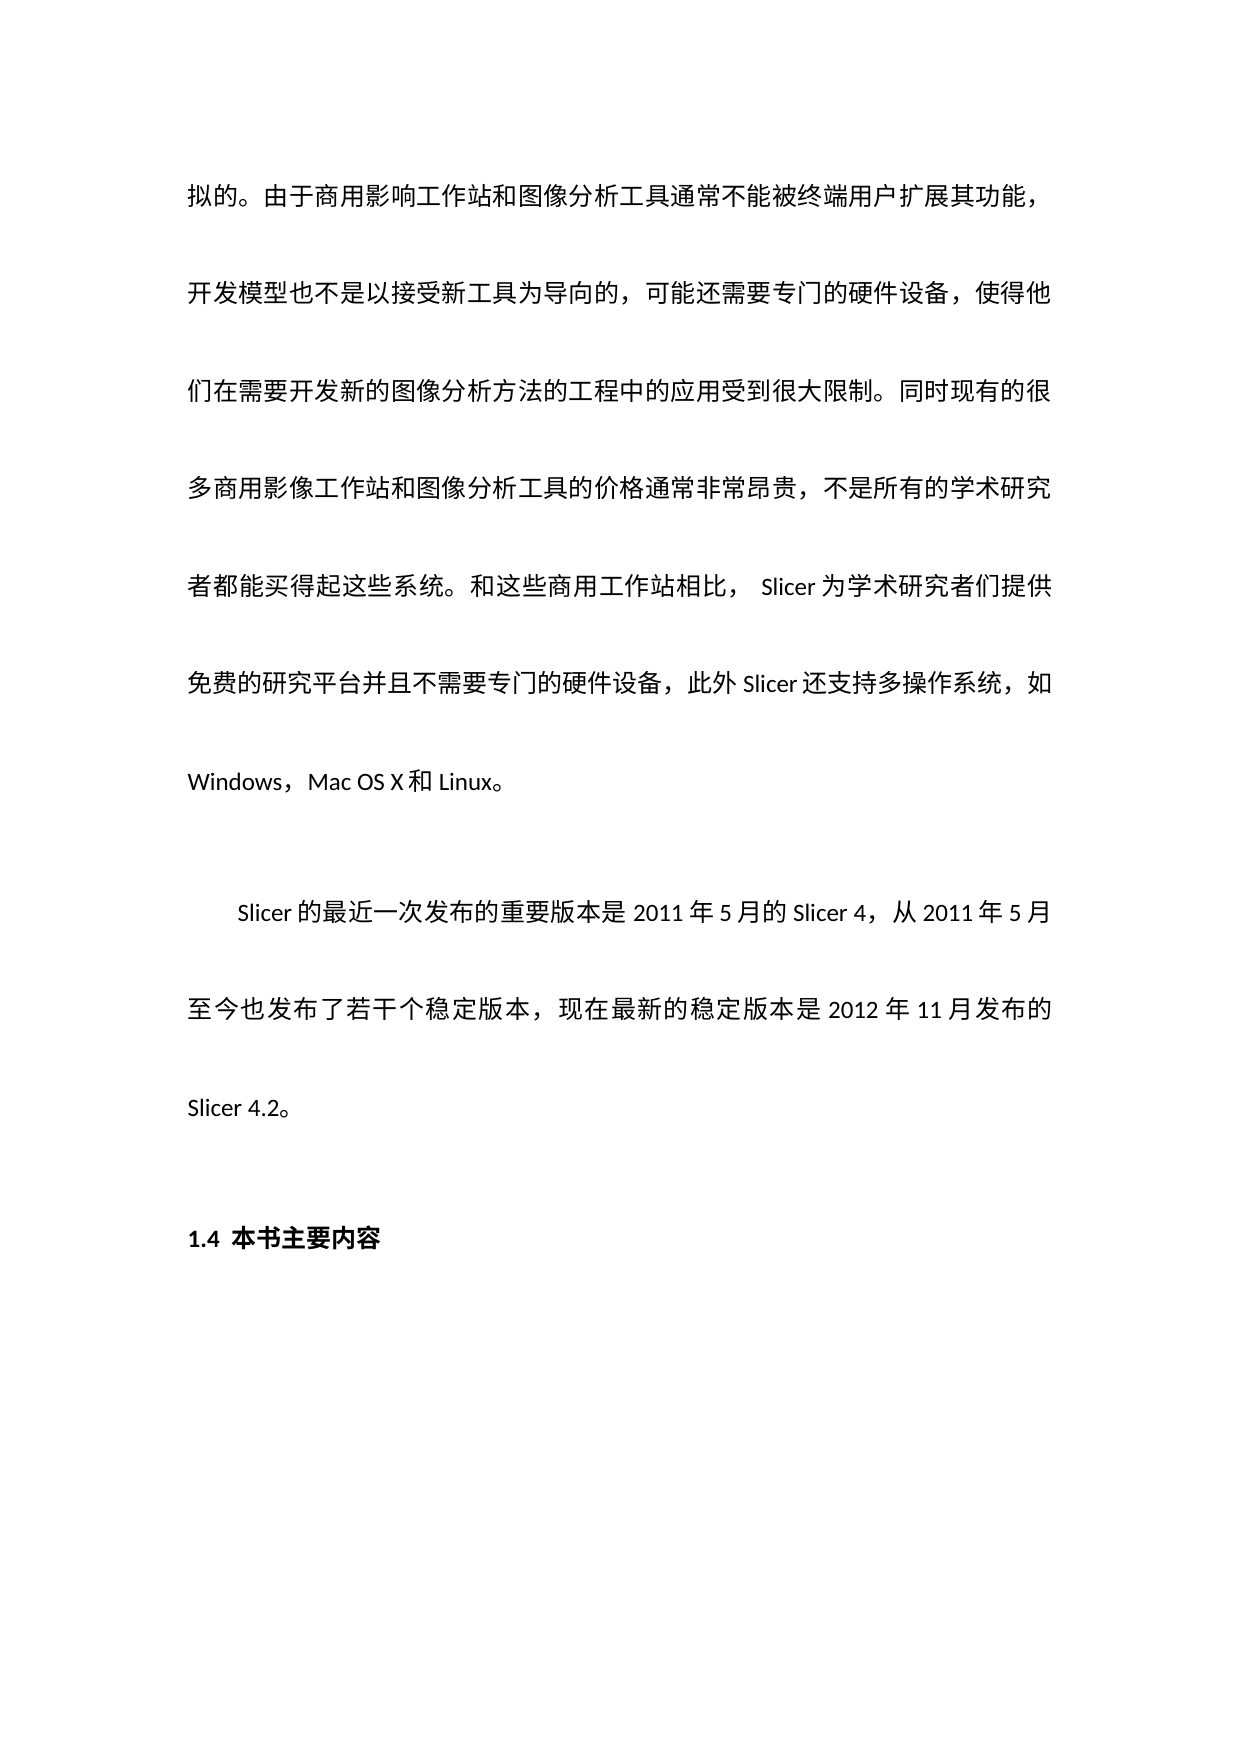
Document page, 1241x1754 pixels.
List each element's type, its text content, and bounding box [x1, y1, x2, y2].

text Slicer的最近一次发布的重要版本是2011年5月的Slicer 4，从2011年5月至今也发布了若干个稳定版本，现在最新的稳定版本是2012年11月发布的Slicer 4.2。 [187, 878, 1053, 1138]
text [187, 162, 1053, 812]
list 本书主要内容 [187, 1204, 1053, 1269]
